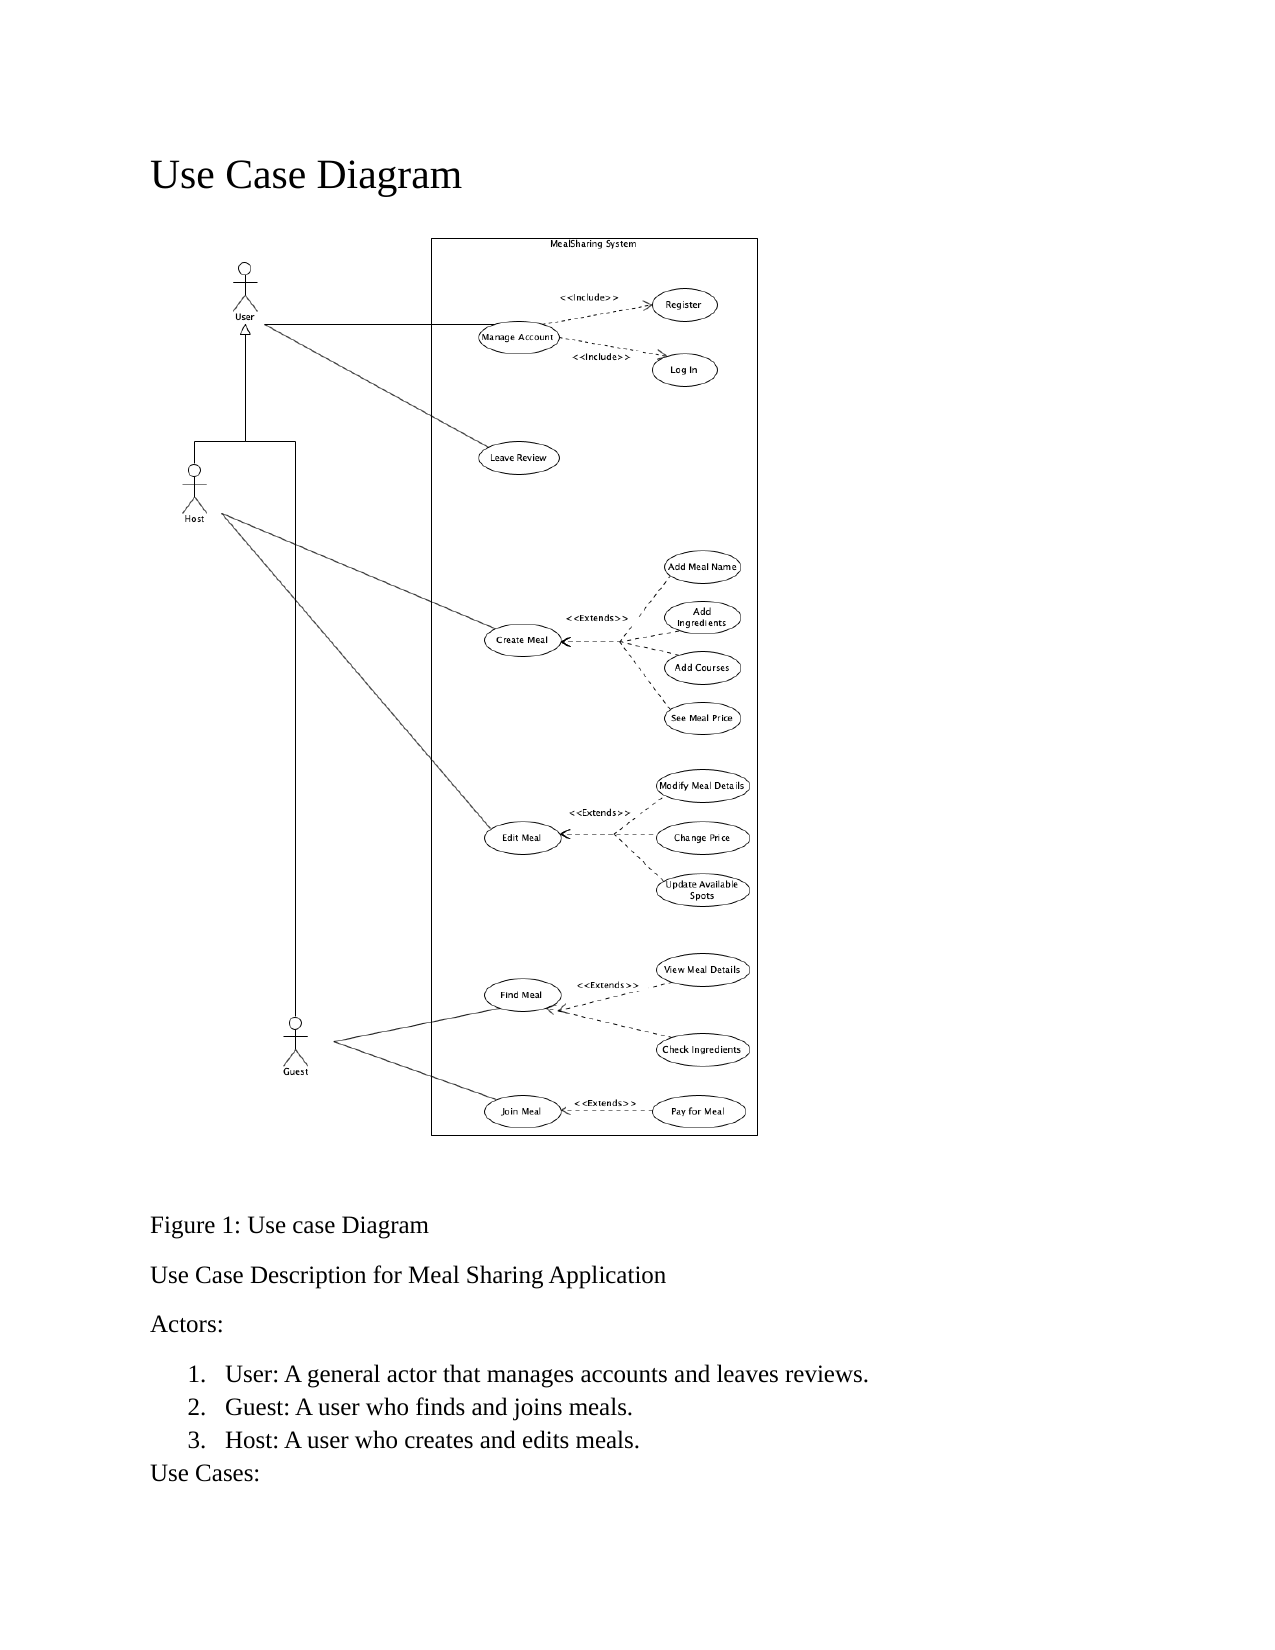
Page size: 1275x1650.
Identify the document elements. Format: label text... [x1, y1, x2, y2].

text Use Cases: [150, 1458, 1125, 1487]
list Guest: A user who finds and joins meals. [187, 1392, 1125, 1421]
text Figure 1: Use case Diagram [150, 1210, 1125, 1239]
text Actors: [150, 1309, 1125, 1338]
text Use Case Description for Meal Sharing Application [150, 1260, 1125, 1289]
picture [150, 213, 824, 1189]
list User: A general actor that manages accounts and leaves reviews. [187, 1359, 1125, 1388]
list Host: A user who creates and edits meals. [187, 1425, 1125, 1454]
subtitle Use Case Diagram [150, 150, 1125, 198]
